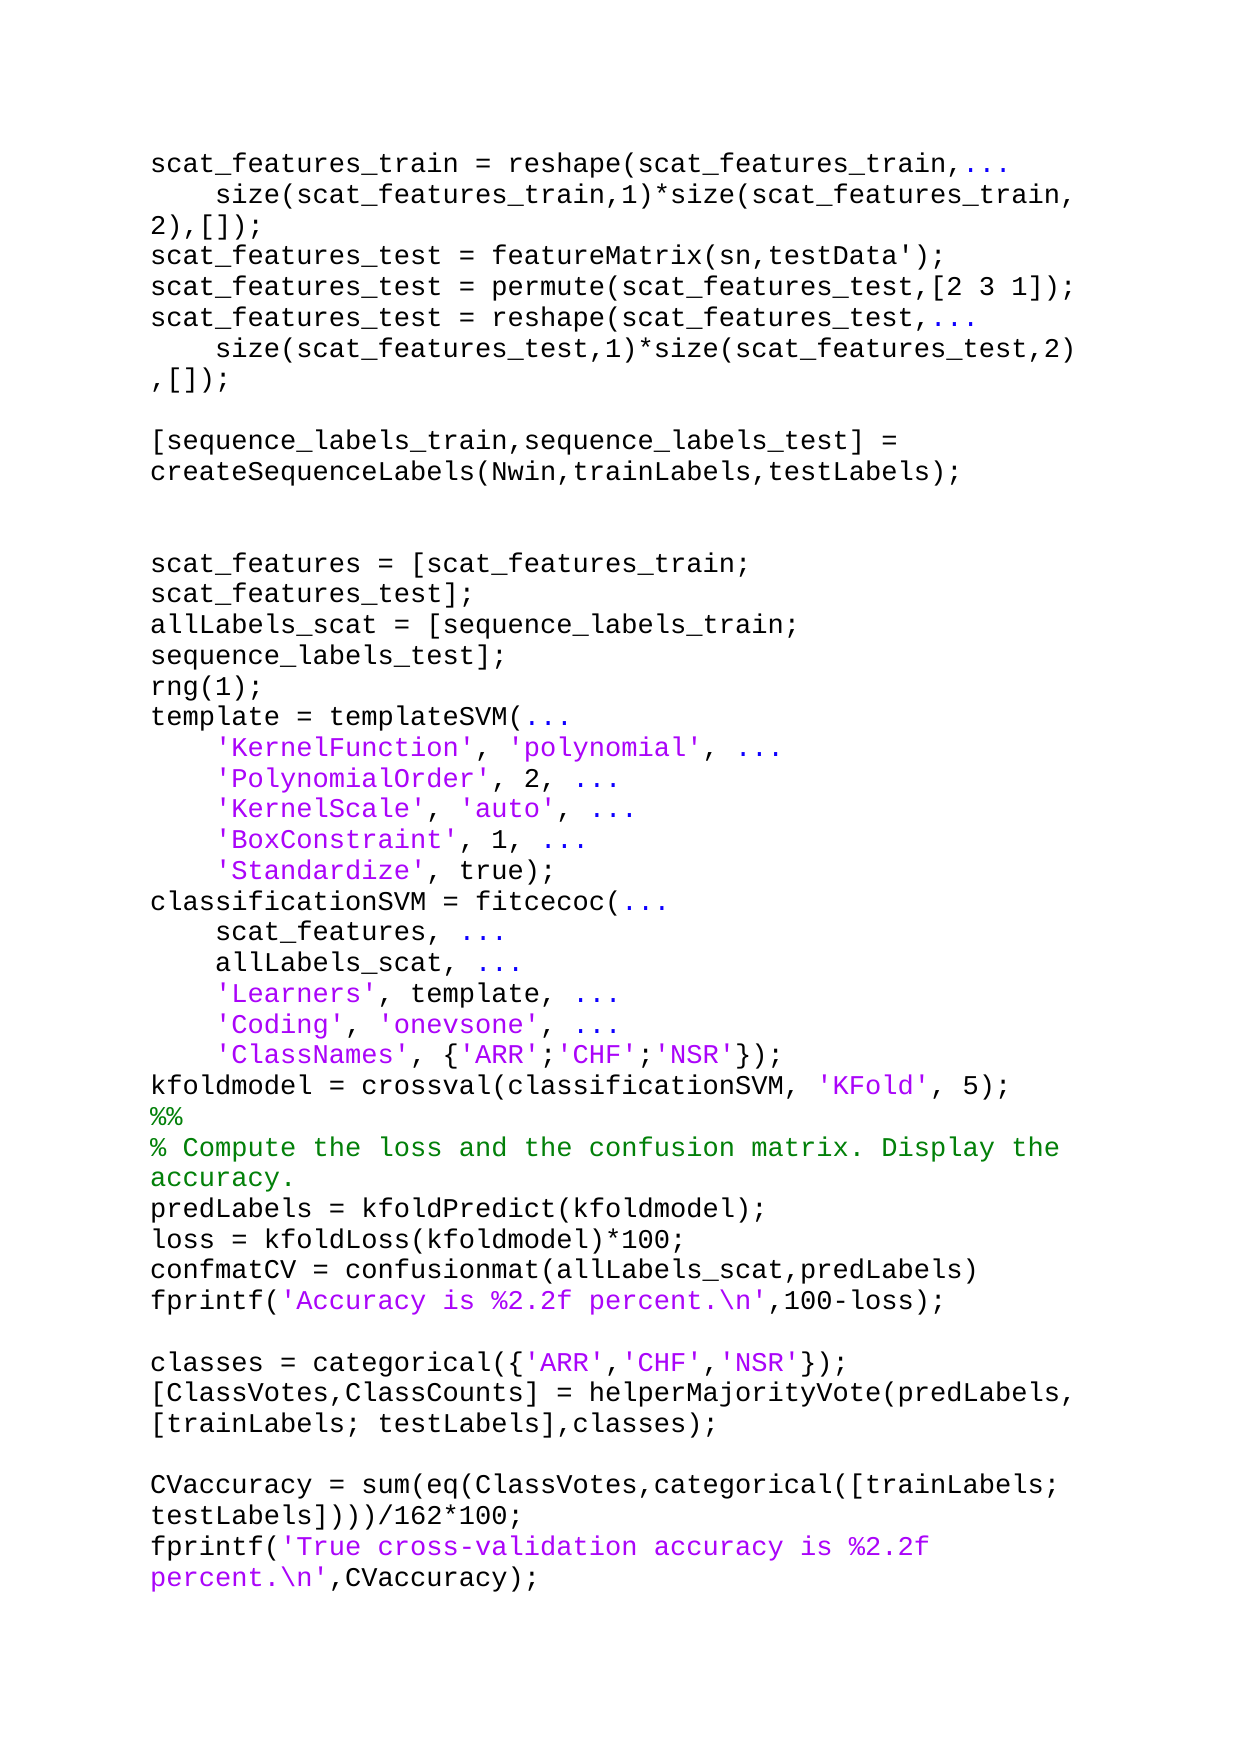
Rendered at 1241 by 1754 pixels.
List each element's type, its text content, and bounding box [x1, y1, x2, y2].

text classificationSVM = fitcecoc(... [150, 887, 1090, 918]
text 'PolynomialOrder', 2, ... [150, 764, 1090, 795]
text 'BoxConstraint', 1, ... [150, 826, 1090, 857]
text predLabels = kfoldPredict(kfoldmodel); [150, 1195, 1090, 1226]
text kfoldmodel = crossval(classificationSVM, 'KFold', 5); [150, 1072, 1090, 1103]
text CVaccuracy = sum(eq(ClassVotes,categorical([trainLabels; testLabels])))/162*100; [150, 1471, 1090, 1533]
text scat_features_train = reshape(scat_features_train,... [150, 150, 1090, 181]
text scat_features_test = featureMatrix(sn,testData'); [150, 242, 1090, 273]
text [sequence_labels_train,sequence_labels_test] = createSequenceLabels(Nwin,trainLabels,testLabels); [150, 427, 1090, 488]
text confmatCV = confusionmat(allLabels_scat,predLabels) [150, 1256, 1090, 1287]
text 'Learners', template, ... [150, 980, 1090, 1010]
text 'KernelScale', 'auto', ... [150, 795, 1090, 826]
text 'KernelFunction', 'polynomial', ... [150, 734, 1090, 764]
text rng(1); [150, 672, 1090, 703]
text scat_features_test = permute(scat_features_test,[2 3 1]); [150, 273, 1090, 304]
text scat_features = [scat_features_train; scat_features_test]; [150, 549, 1090, 611]
text % Compute the loss and the confusion matrix. Display the accuracy. [150, 1133, 1090, 1195]
text fprintf('True cross-validation accuracy is %2.2f percent.\n',CVaccuracy); [150, 1533, 1090, 1594]
text classes = categorical({'ARR','CHF','NSR'}); [150, 1348, 1090, 1379]
text size(scat_features_train,1)*size(scat_features_train,2),[]); [150, 181, 1090, 242]
text loss = kfoldLoss(kfoldmodel)*100; [150, 1226, 1090, 1256]
text fprintf('Accuracy is %2.2f percent.\n',100-loss); [150, 1287, 1090, 1318]
text 'ClassNames', {'ARR';'CHF';'NSR'}); [150, 1041, 1090, 1072]
text [ClassVotes,ClassCounts] = helperMajorityVote(predLabels,[trainLabels; testLabels],classes); [150, 1379, 1090, 1441]
text scat_features_test = reshape(scat_features_test,... [150, 304, 1090, 334]
text scat_features, ... [150, 918, 1090, 949]
text %% [150, 1103, 1090, 1133]
text template = templateSVM(... [150, 703, 1090, 734]
text 'Standardize', true); [150, 857, 1090, 887]
text allLabels_scat = [sequence_labels_train; sequence_labels_test]; [150, 611, 1090, 672]
text 'Coding', 'onevsone', ... [150, 1010, 1090, 1041]
text allLabels_scat, ... [150, 949, 1090, 980]
text size(scat_features_test,1)*size(scat_features_test,2),[]); [150, 334, 1090, 396]
